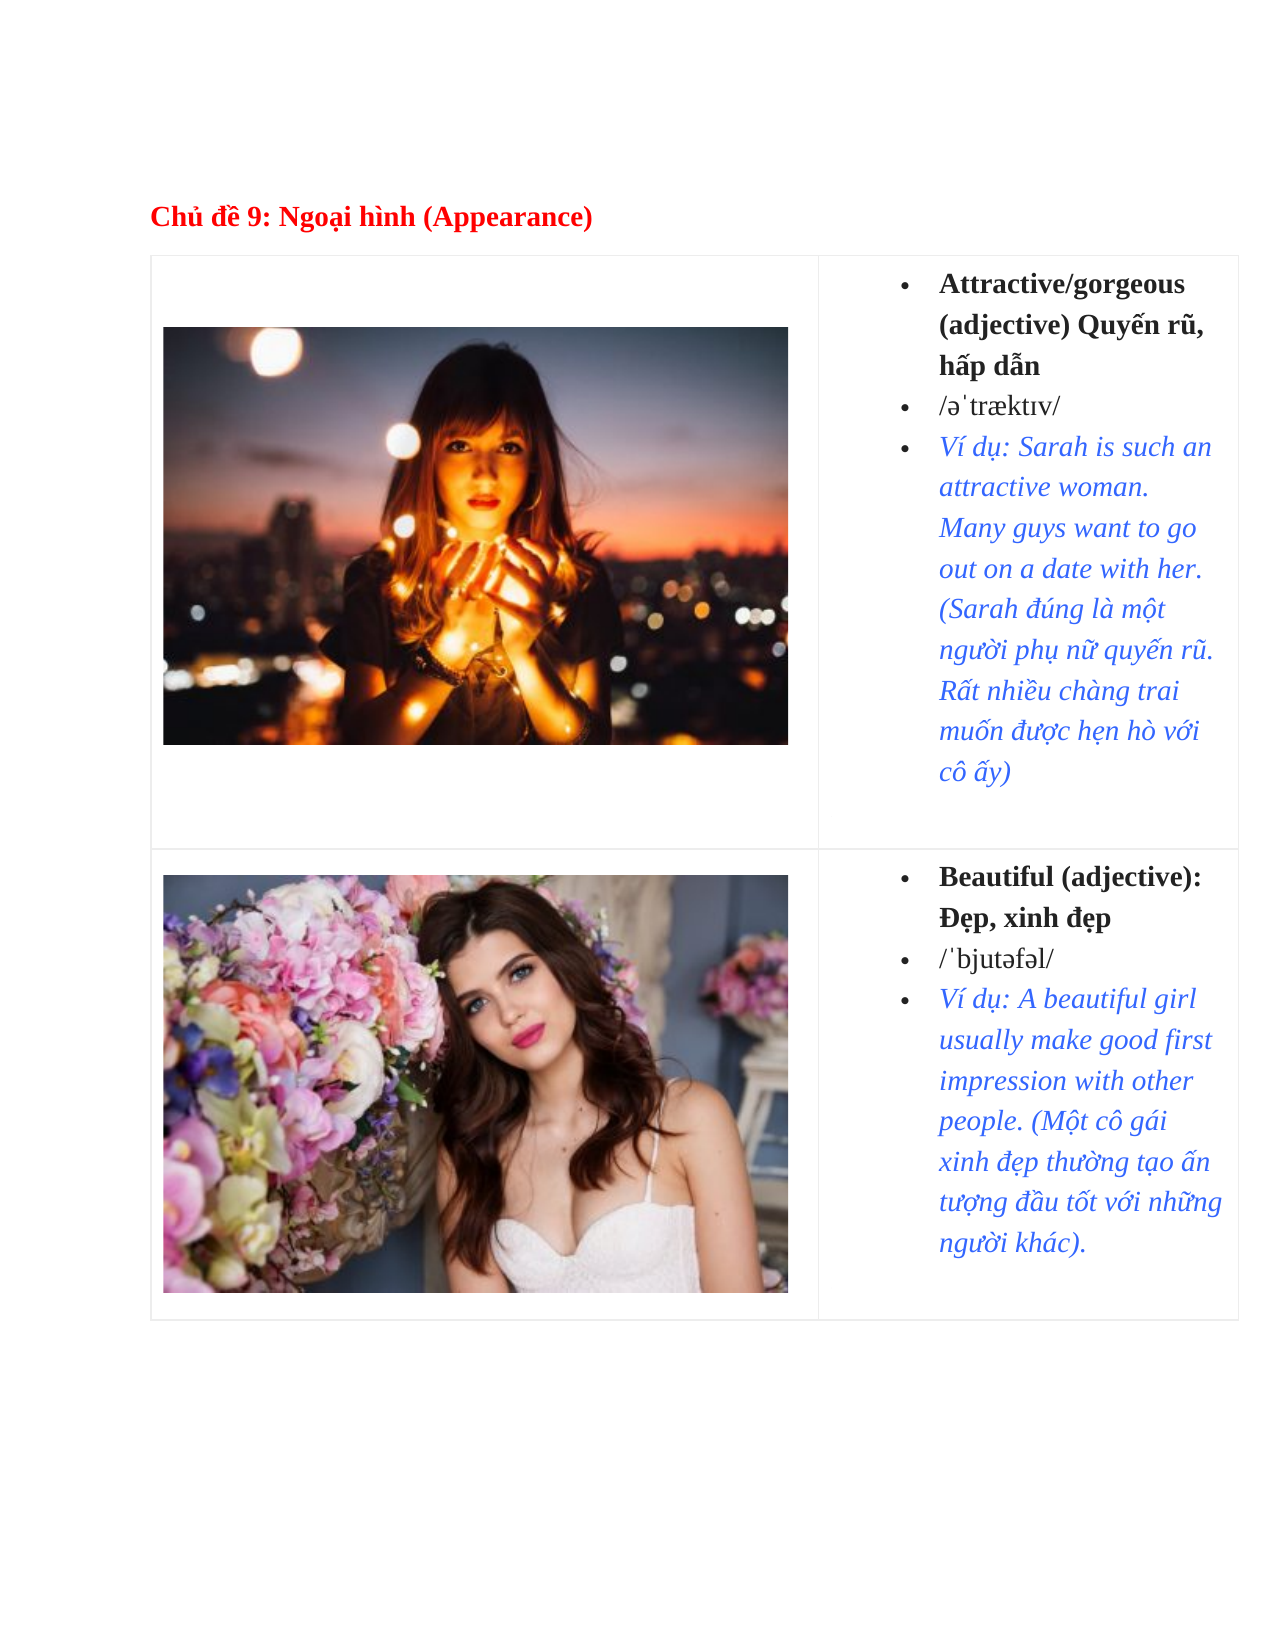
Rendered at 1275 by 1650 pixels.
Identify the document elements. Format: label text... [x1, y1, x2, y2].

table_header [152, 256, 818, 848]
table_header Attractive/gorgeous (adjective) Quyến rũ, hấp dẫn /əˈtræktɪv/ Ví dụ: Sarah is such an attractive woman. Many guys want to go out on a date with her. (Sarah đúng là một người phụ nữ quyến rũ. Rất nhiều chàng trai muốn được hẹn hò với cô ấy) [819, 256, 1238, 848]
picture [163, 875, 789, 1293]
table_cell Beautiful (adjective): Đẹp, xinh đẹp /ˈbjutəfəl/ Ví dụ: A beautiful girl usually make good first impression with other people. (Một cô gái xinh đẹp thường tạo ấn tượng đầu tốt với những người khác). [819, 850, 1238, 1319]
table_cell [152, 850, 818, 1319]
text Chủ đề 9: Ngoại hình (Appearance) [150, 187, 1125, 233]
picture [163, 327, 789, 745]
